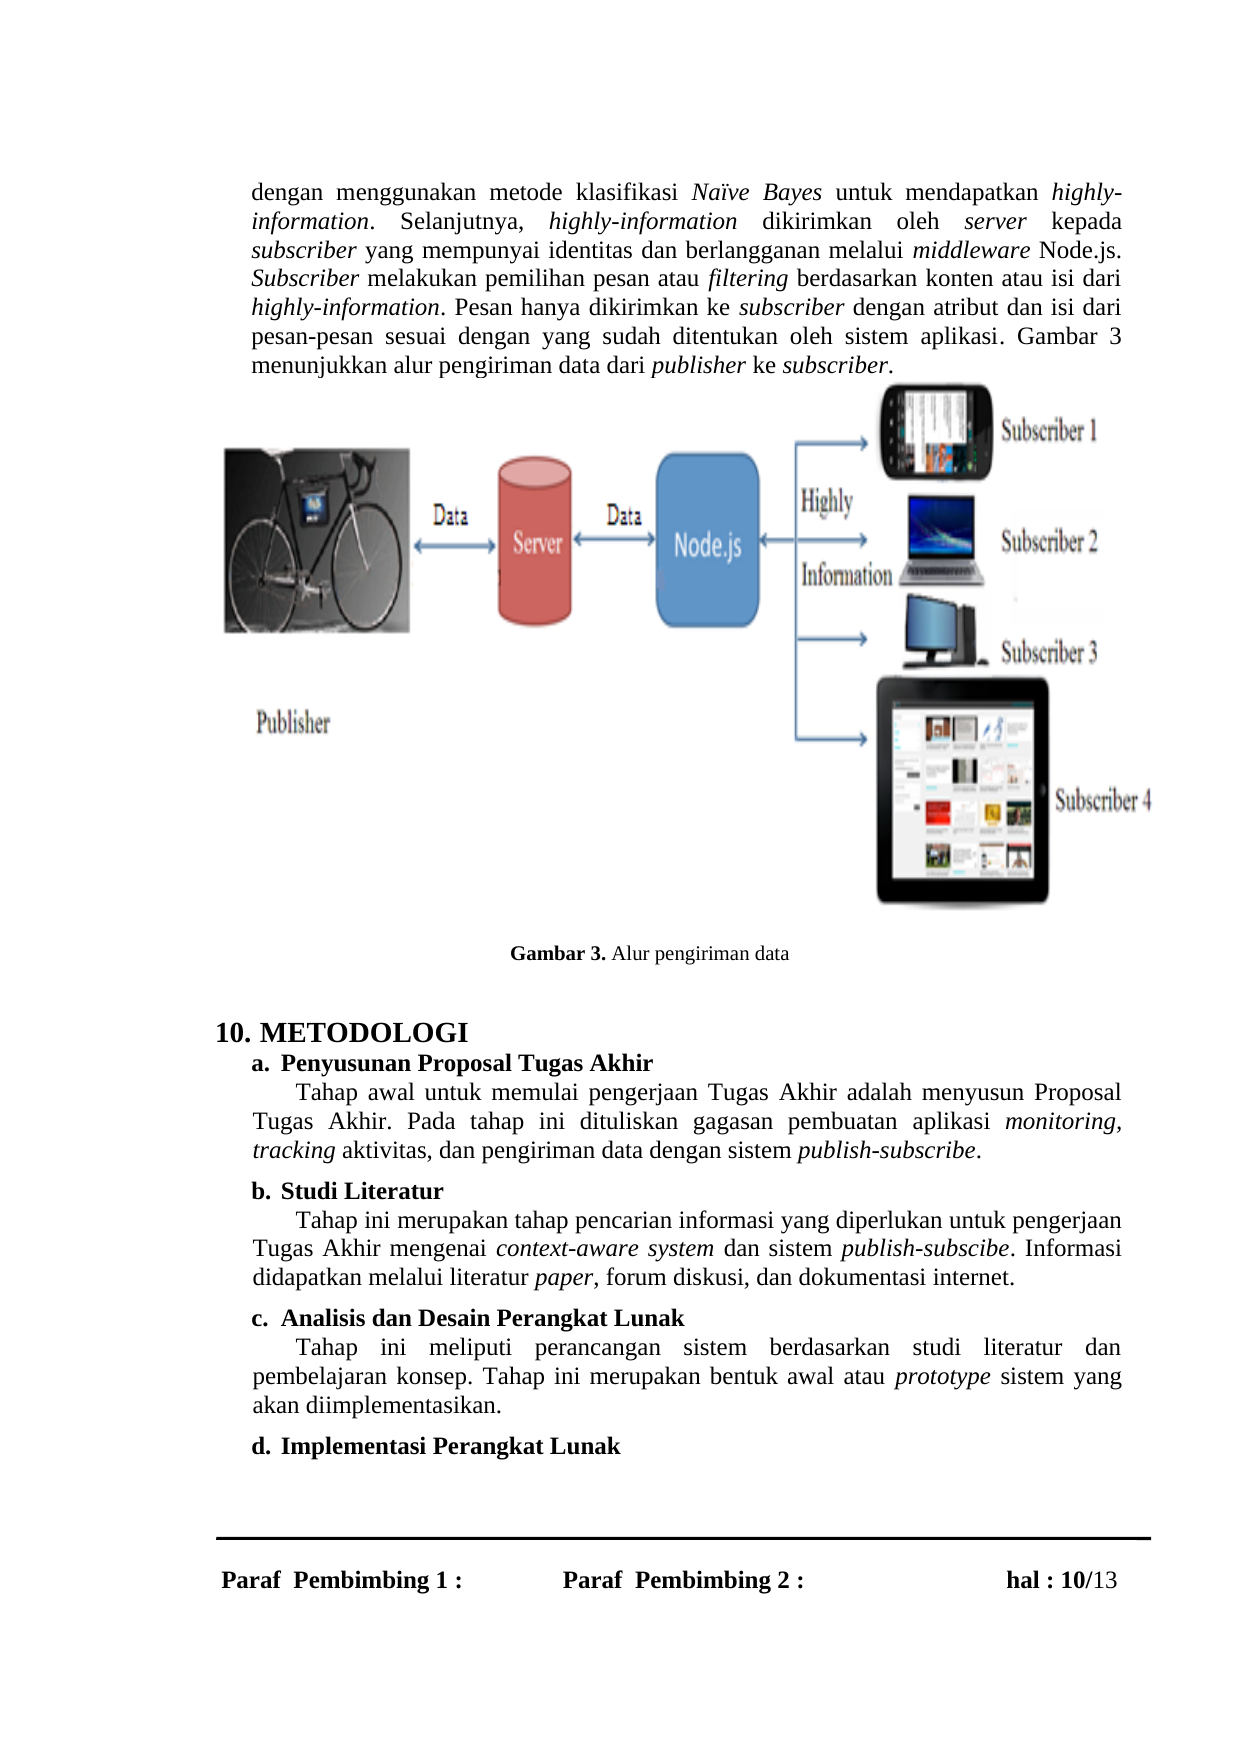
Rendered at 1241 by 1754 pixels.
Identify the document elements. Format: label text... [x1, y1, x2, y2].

list Implementasi Perangkat Lunak [251, 1431, 1122, 1460]
list Analisis dan Desain Perangkat Lunak [251, 1303, 1122, 1332]
text Gambar 3. Alur pengiriman data [177, 941, 1122, 965]
text Tahap ini merupakan tahap pencarian informasi yang diperlukan untuk pengerjaan Tugas Akhir mengenai context-aware system dan sistem publish-subscibe. Informasi didapatkan melalui literatur paper, forum diskusi, dan dokumentasi internet. [252, 1205, 1122, 1291]
list Studi Literatur [251, 1176, 1122, 1205]
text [251, 177, 1122, 378]
picture [221, 378, 1158, 929]
text Tahap ini meliputi perancangan sistem berdasarkan studi literatur dan pembelajaran konsep. Tahap ini merupakan bentuk awal atau prototype sistem yang akan diimplementasikan. [252, 1332, 1122, 1418]
subtitle METODOLOGI [215, 1015, 1122, 1048]
text Tahap awal untuk memulai pengerjaan Tugas Akhir adalah menyusun Proposal Tugas Akhir. Pada tahap ini dituliskan gagasan pembuatan aplikasi monitoring, tracking aktivitas, dan pengiriman data dengan sistem publish-subscribe. [252, 1077, 1122, 1163]
list Penyusunan Proposal Tugas Akhir [251, 1048, 1122, 1077]
